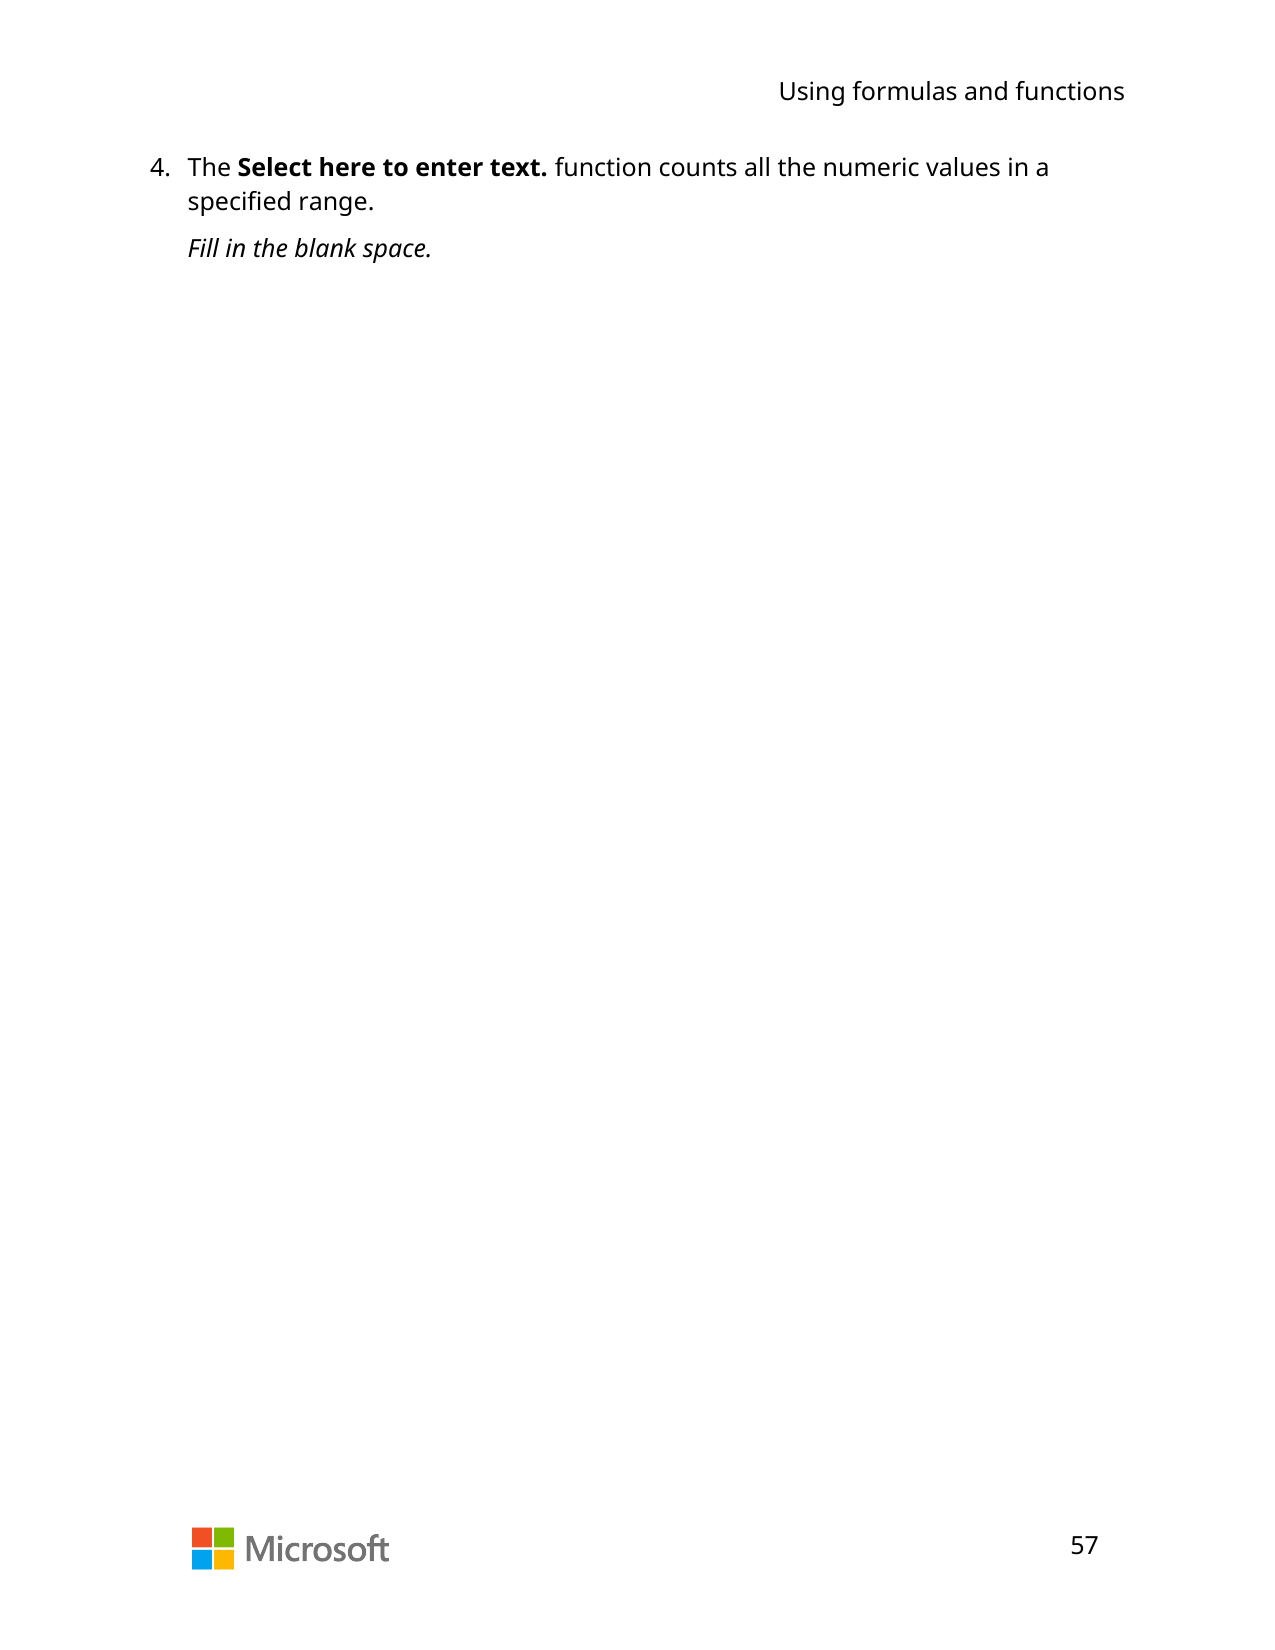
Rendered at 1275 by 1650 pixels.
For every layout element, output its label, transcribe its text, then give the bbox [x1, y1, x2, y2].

picture [150, 1520, 431, 1576]
list The function counts all the numeric values in a specified range. [150, 150, 1125, 218]
text Fill in the blank space. [187, 231, 1125, 265]
